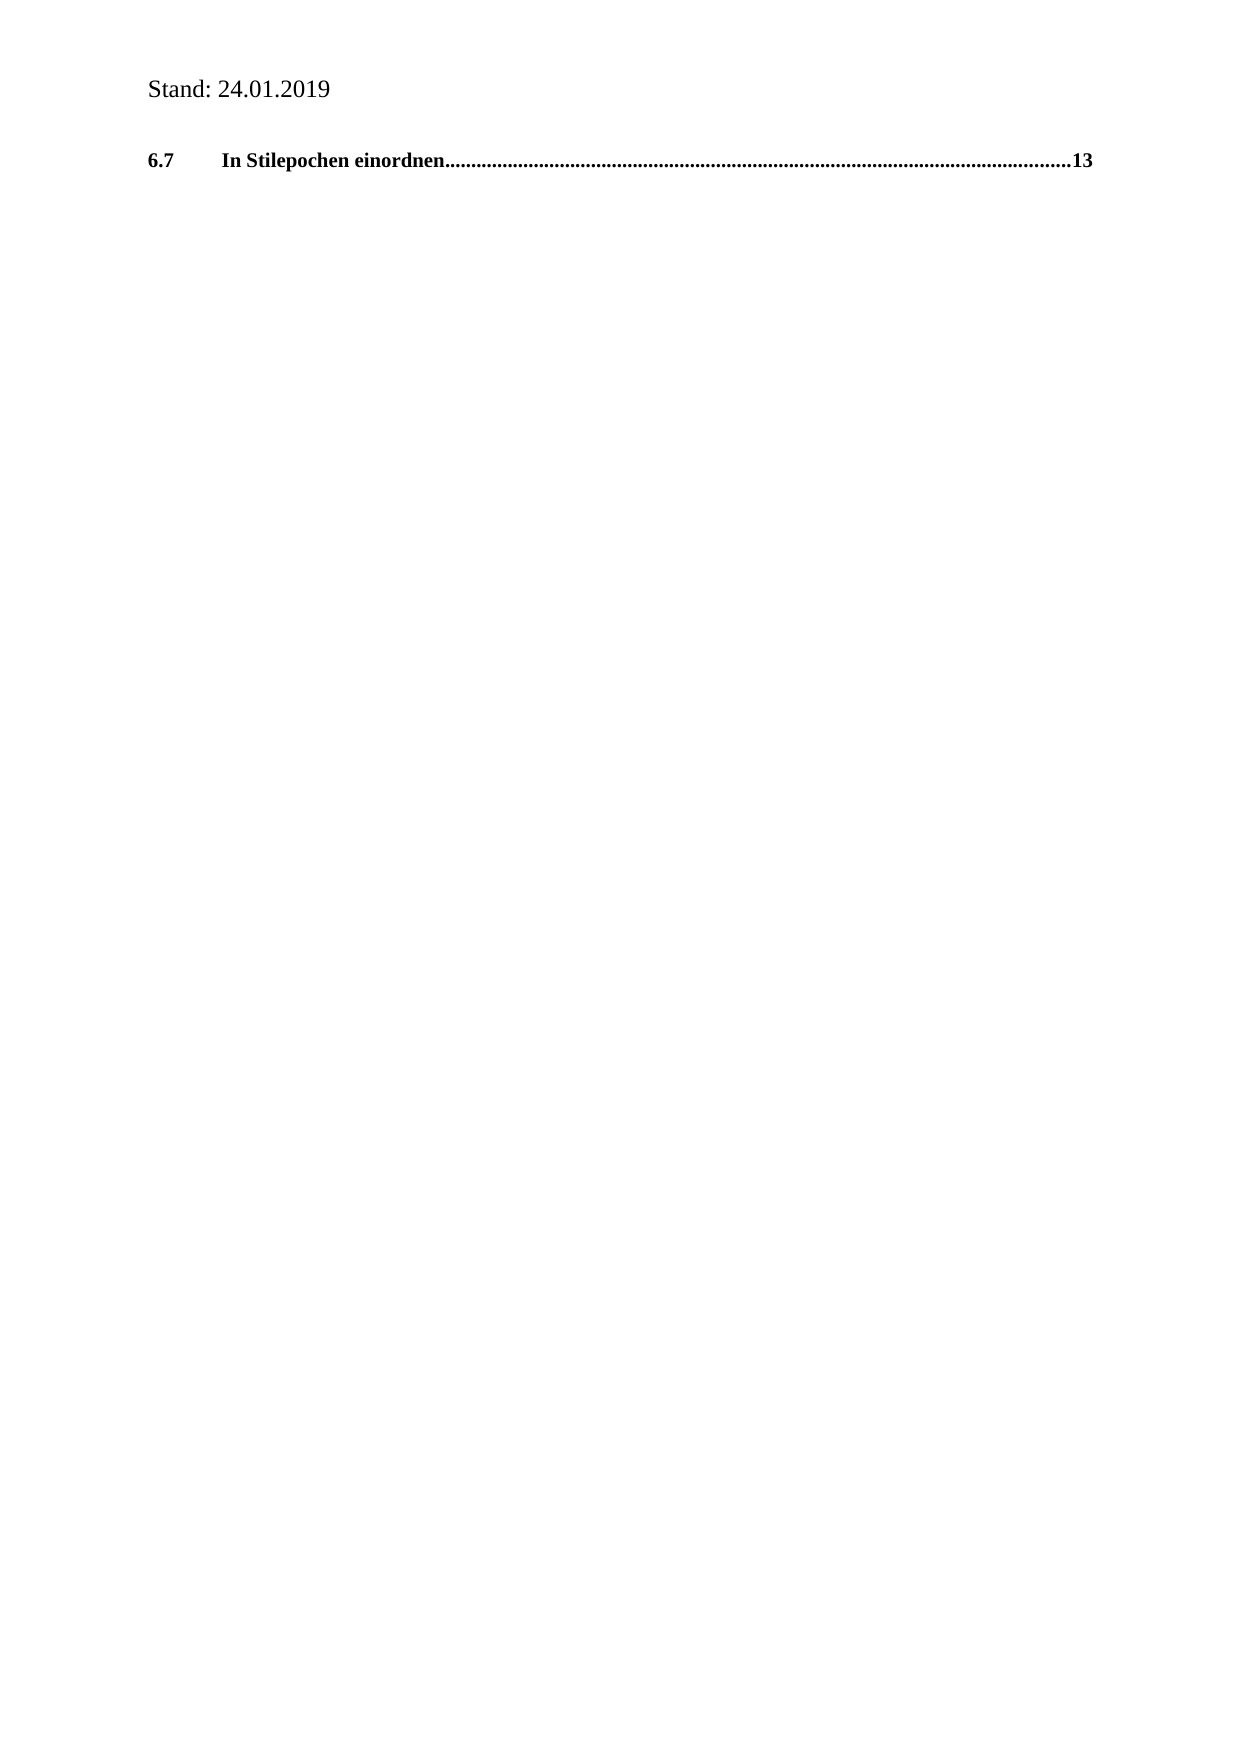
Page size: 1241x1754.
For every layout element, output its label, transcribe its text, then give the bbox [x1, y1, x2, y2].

text 6.7 In Stilepochen einordnen 13 [148, 148, 1093, 172]
